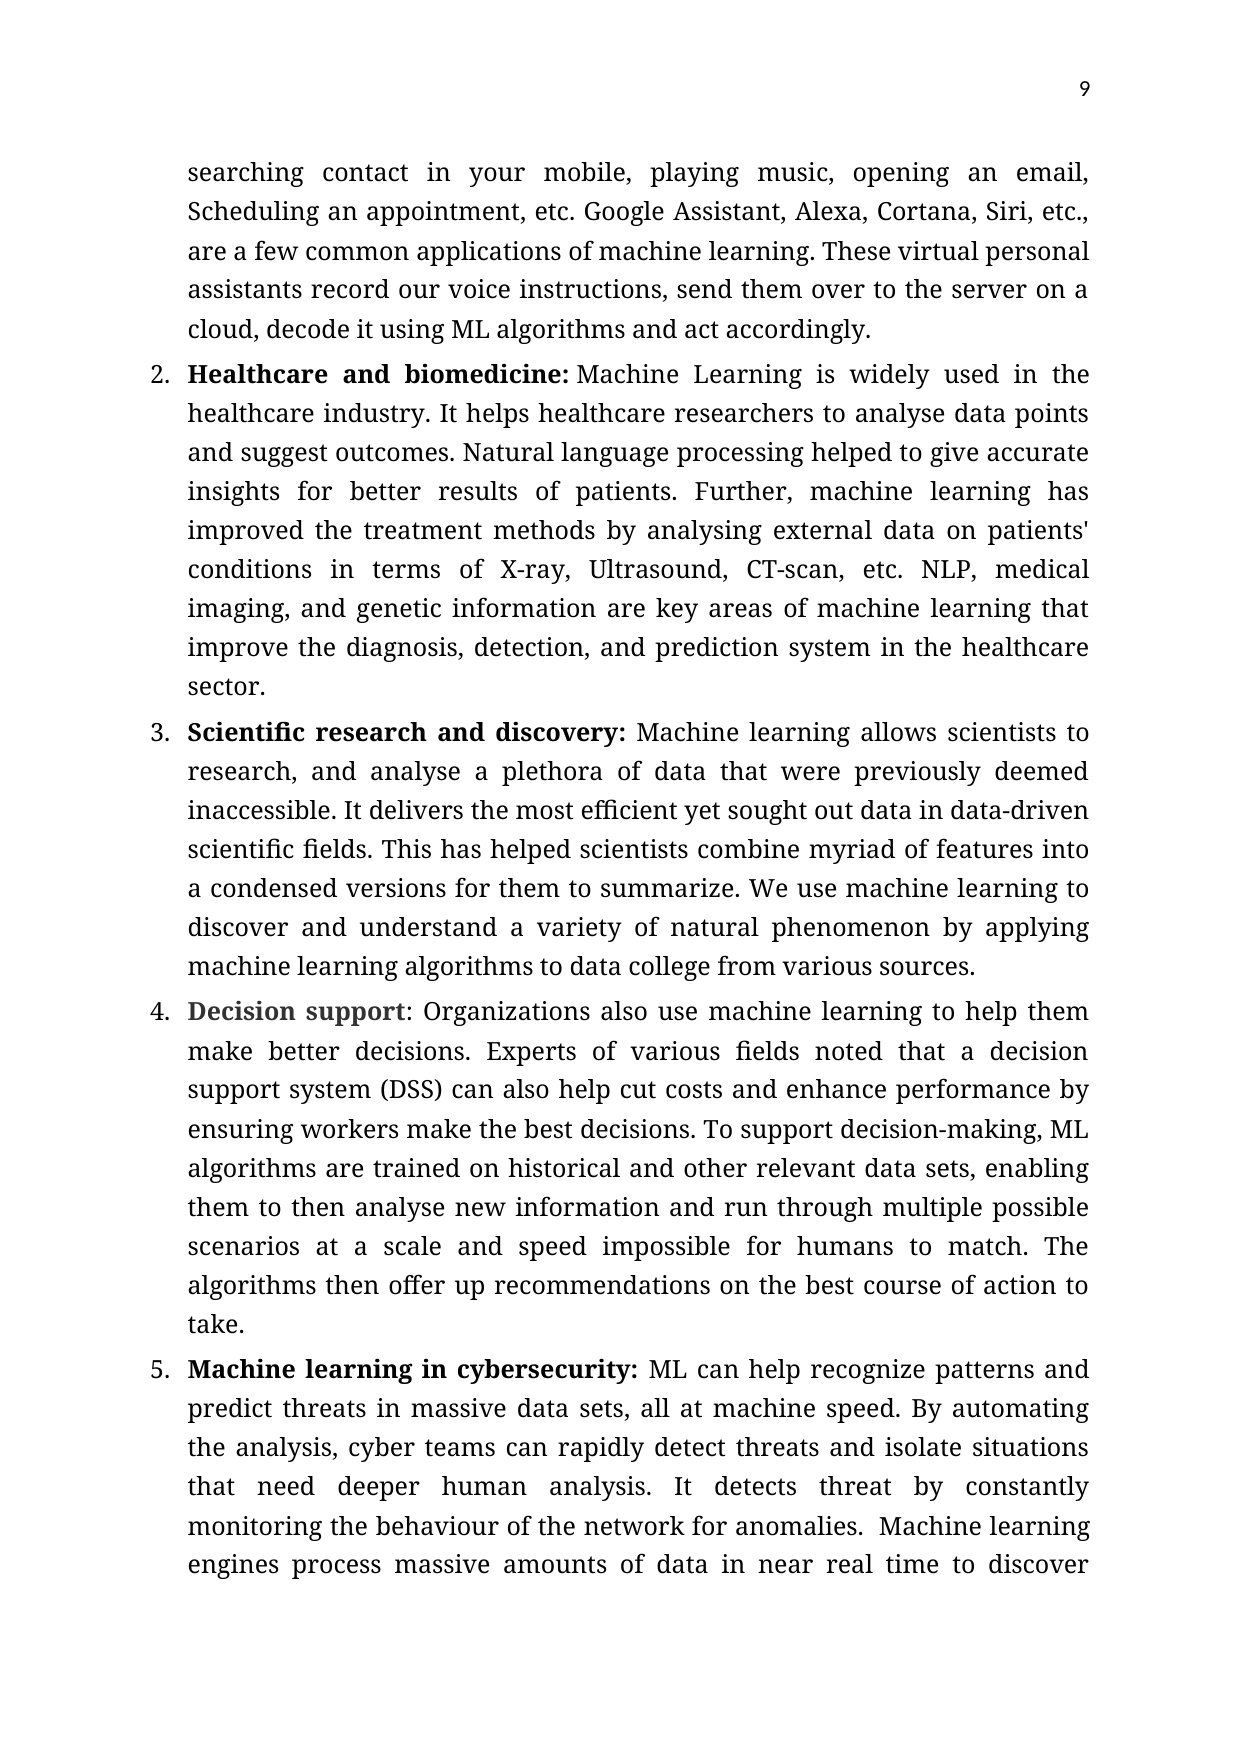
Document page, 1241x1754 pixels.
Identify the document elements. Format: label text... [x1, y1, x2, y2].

list Healthcare and biomedicine: Machine Learning is widely used in the healthcare industry. It helps healthcare researchers to analyse data points and suggest outcomes. Natural language processing helped to give accurate insights for better results of patients. Further, machine learning has improved the treatment methods by analysing external data on patients' conditions in terms of X-ray, Ultrasound, CT-scan, etc. NLP, medical imaging, and genetic information are key areas of machine learning that improve the diagnosis, detection, and prediction system in the healthcare sector. [150, 352, 1090, 703]
list Scientific research and discovery: Machine learning allows scientists to research, and analyse a plethora of data that were previously deemed inaccessible. It delivers the most efficient yet sought out data in data-driven scientific fields. This has helped scientists combine myriad of features into a condensed versions for them to summarize. We use machine learning to discover and understand a variety of natural phenomenon by applying machine learning algorithms to data college from various sources. [150, 709, 1090, 983]
list Decision support: Organizations also use machine learning to help them make better decisions. Experts of various fields noted that a decision support system (DSS) can also help cut costs and enhance performance by ensuring workers make the best decisions. To support decision-making, ML algorithms are trained on historical and other relevant data sets, enabling them to then analyse new information and run through multiple possible scenarios at a scale and speed impossible for humans to match. The algorithms then offer up recommendations on the best course of action to take. [150, 989, 1090, 1341]
